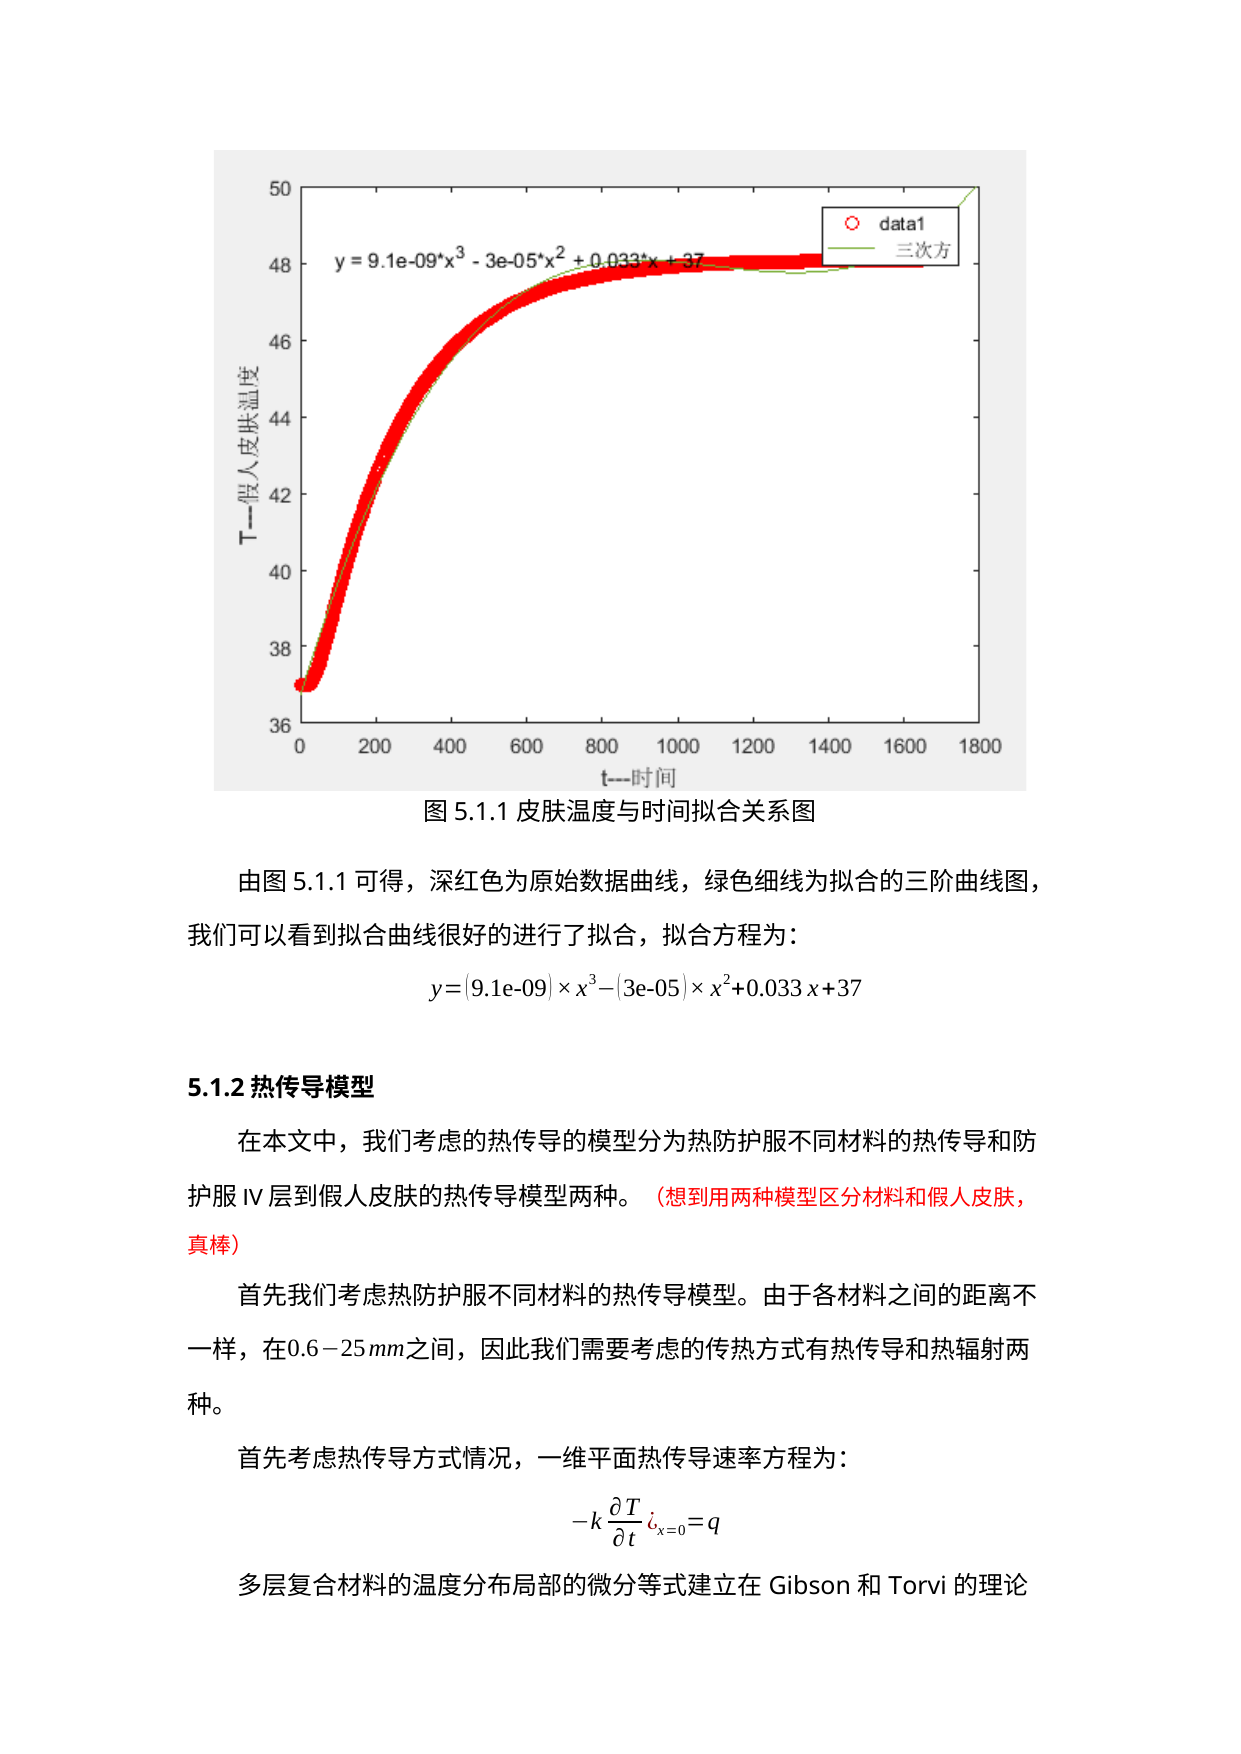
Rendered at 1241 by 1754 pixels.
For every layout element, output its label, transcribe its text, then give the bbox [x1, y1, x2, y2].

picture [213, 150, 1027, 791]
text 首先考虑热传导方式情况，一维平面热传导速率方程为： [187, 1439, 1053, 1475]
text 图5.1.1 皮肤温度与时间拟合关系图 [187, 791, 1053, 827]
text 在本文中，我们考虑的热传导的模型分为热防护服不同材料的热传导和防护服IV层到假人皮肤的热传导模型两种。（想到用两种模型区分材料和假人皮肤，真棒） [187, 1122, 1053, 1260]
text 由图5.1.1可得，深红色为原始数据曲线，绿色细线为拟合的三阶曲线图，我们可以看到拟合曲线很好的进行了拟合，拟合方程为： [187, 861, 1053, 952]
text 5.1.2热传导模型 [187, 1067, 1053, 1103]
text 首先我们考虑热防护服不同材料的热传导模型。由于各材料之间的距离不一样，在之间，因此我们需要考虑的传热方式有热传导和热辐射两种。 [187, 1276, 1053, 1421]
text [187, 1565, 1053, 1602]
